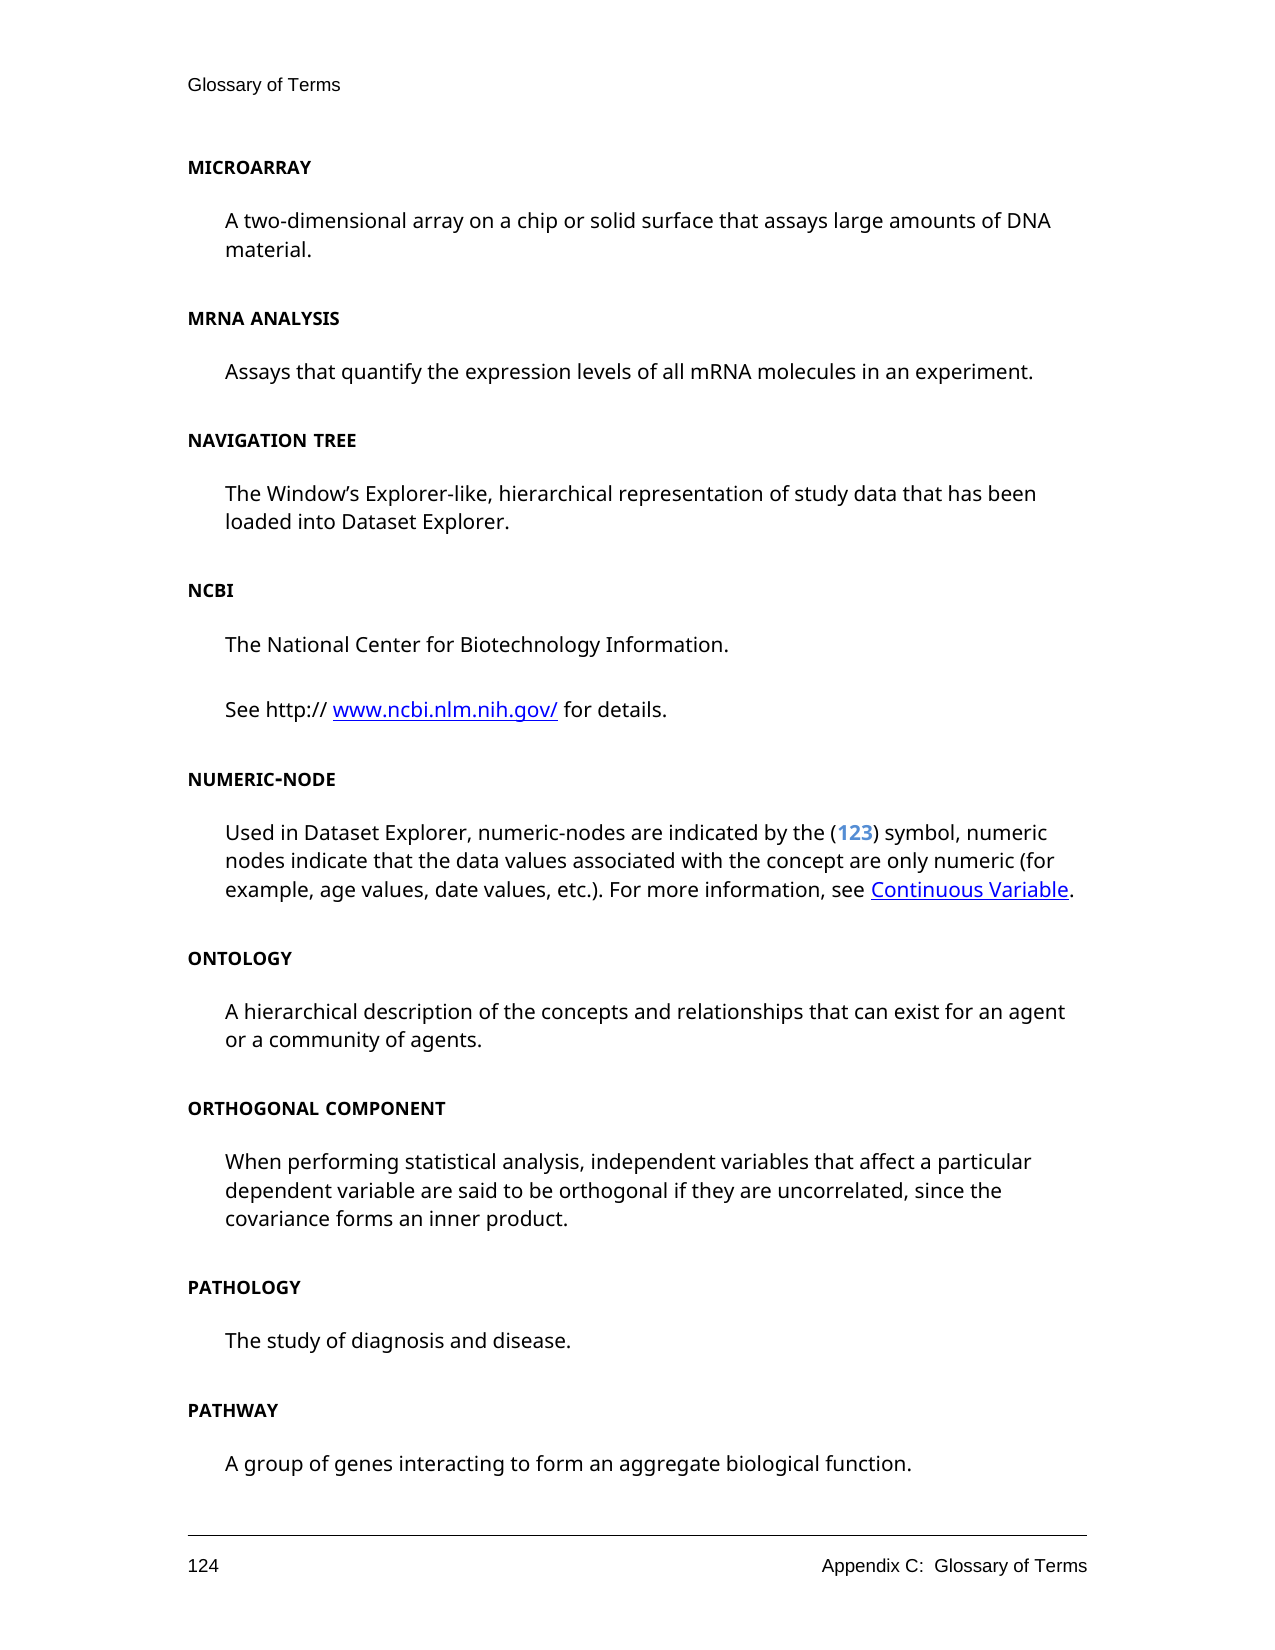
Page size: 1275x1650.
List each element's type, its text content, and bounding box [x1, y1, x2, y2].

text A hierarchical description of the concepts and relationships that can exist for an agent or a community of agents. [225, 997, 1087, 1054]
subtitle navigation tree [187, 423, 1087, 454]
subtitle microarray [187, 150, 1087, 181]
text Used in Dataset Explorer, numeric-nodes are indicated by the (123) symbol, numeric nodes indicate that the data values associated with the concept are only numeric (for example, age values, date values, etc.). For more information, see Continuous Variable. [225, 818, 1087, 903]
subtitle pathway [187, 1392, 1087, 1424]
subtitle ontology [187, 941, 1087, 972]
text The study of diagnosis and disease. [225, 1327, 1087, 1355]
subtitle numeric-node [187, 762, 1087, 793]
text When performing statistical analysis, independent variables that affect a particular dependent variable are said to be orthogonal if they are uncorrelated, since the covariance forms an inner product. [225, 1147, 1087, 1233]
text See http:// www.ncbi.nlm.nih.gov/ for details. [225, 696, 1087, 724]
subtitle pathology [187, 1270, 1087, 1302]
text Assays that quantify the expression levels of all mRNA molecules in an experiment. [225, 357, 1087, 385]
text The Window’s Explorer-like, hierarchical representation of study data that has been loaded into Dataset Explorer. [225, 479, 1087, 536]
text A group of genes interacting to form an aggregate biological function. [225, 1449, 1087, 1477]
subtitle orthogonal component [187, 1091, 1087, 1122]
subtitle ncbi [187, 573, 1087, 605]
text A two-dimensional array on a chip or solid surface that assays large amounts of DNA material. [225, 206, 1087, 263]
subtitle mrna analysis [187, 301, 1087, 332]
text The National Center for Biotechnology Information. [225, 630, 1087, 658]
